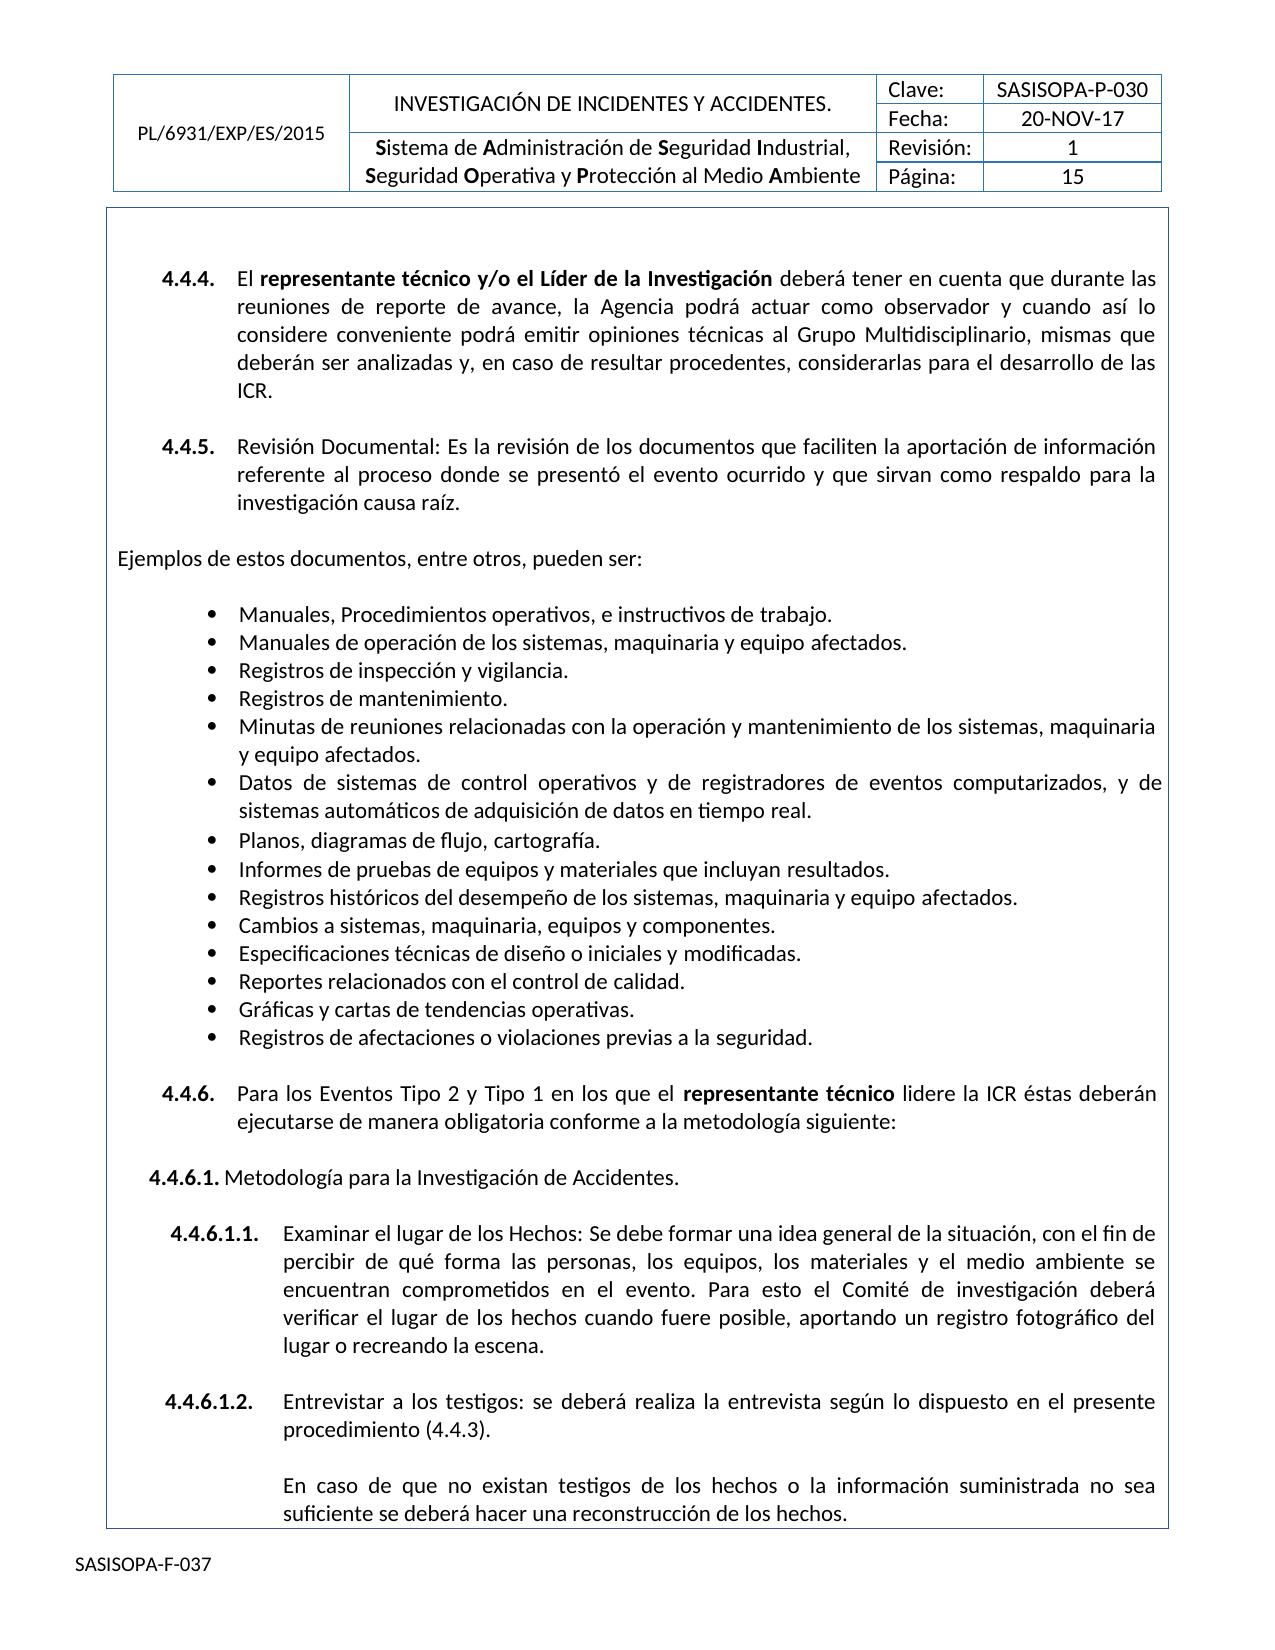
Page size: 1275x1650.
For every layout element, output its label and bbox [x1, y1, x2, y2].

table_cell [107, 208, 1168, 1528]
